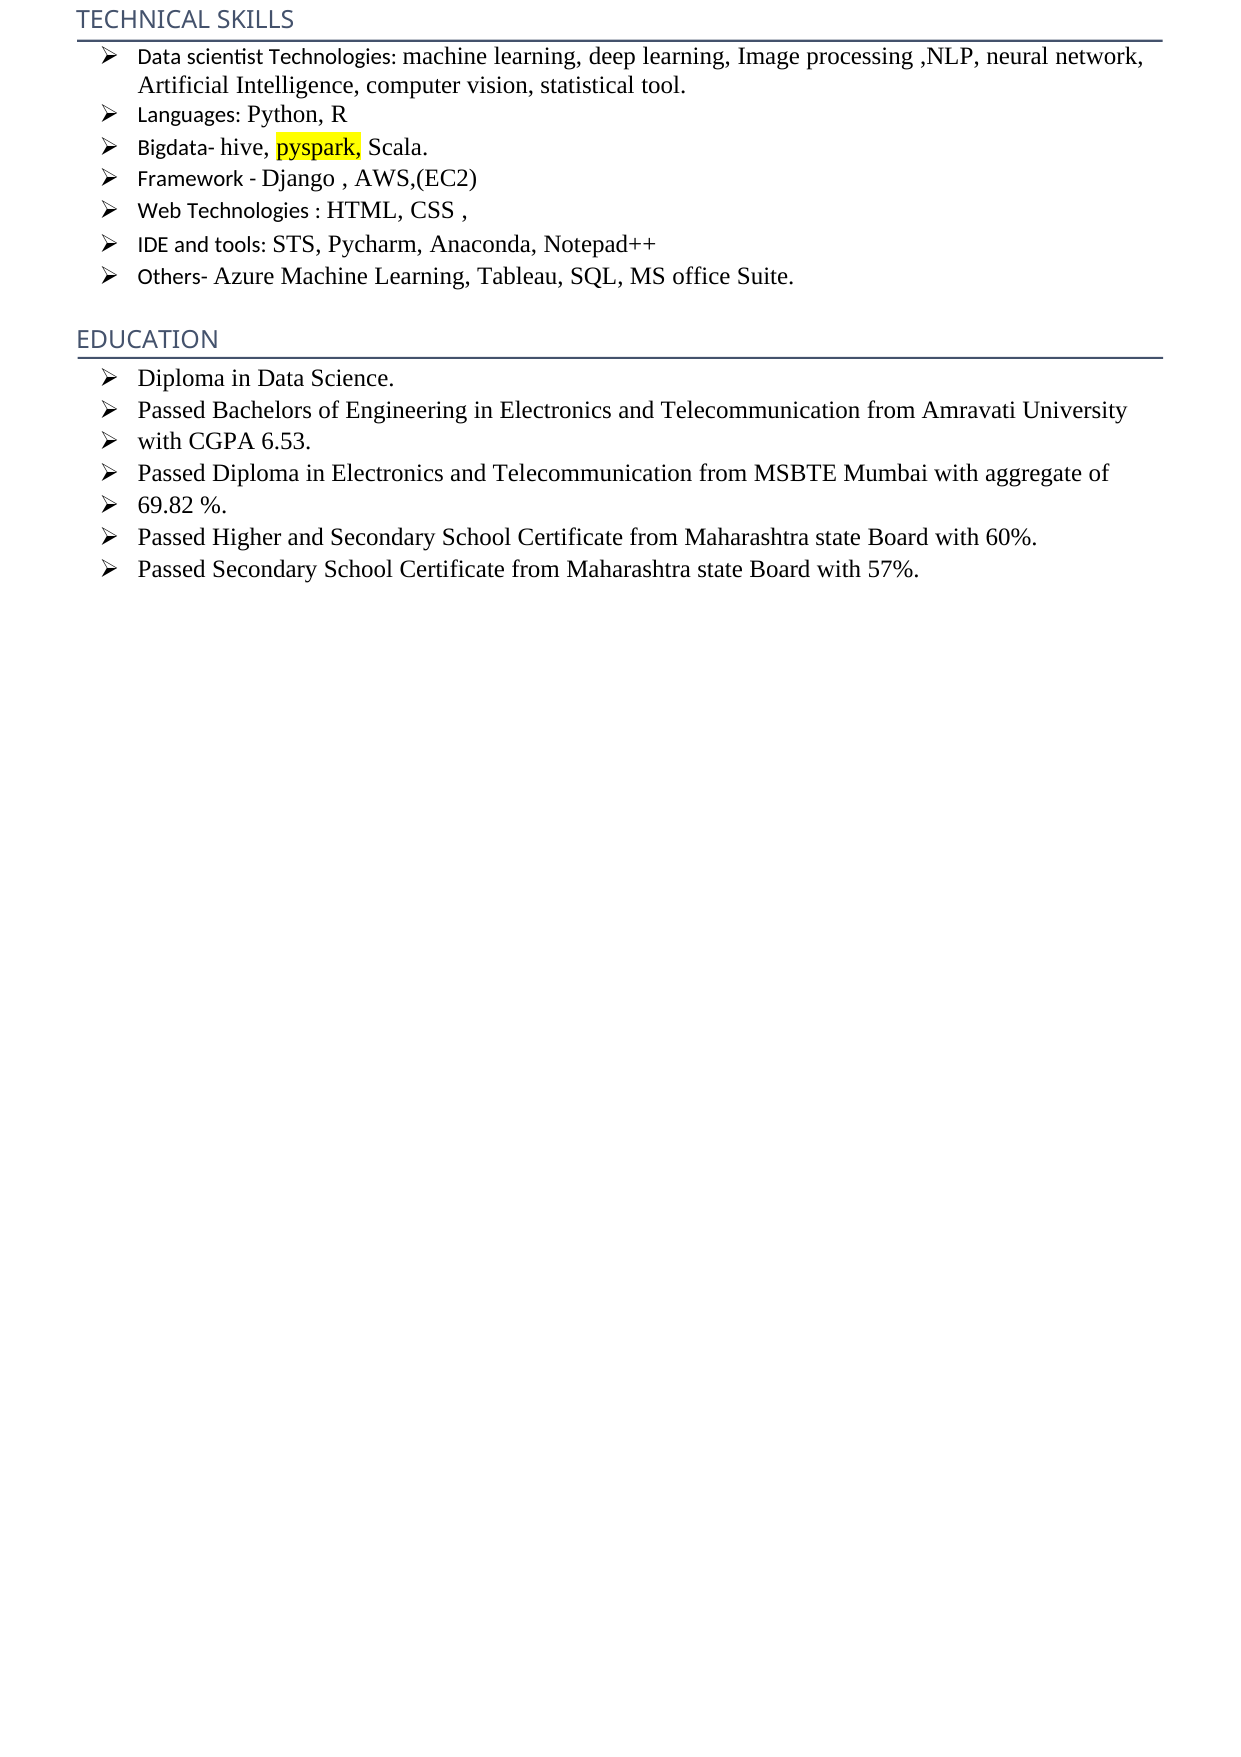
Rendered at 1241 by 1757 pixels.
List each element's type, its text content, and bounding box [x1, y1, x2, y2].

list Diploma in Data Science. [99, 363, 1184, 392]
list Passed Diploma in Electronics and Telecommunication from MSBTE Mumbai with aggregate of [99, 458, 1184, 487]
list IDE and tools: STS, Pycharm, Anaconda, Notepad++ [99, 229, 1184, 258]
list Bigdata- hive, pyspark, Scala. [99, 132, 1184, 161]
list Passed Higher and Secondary School Certificate from Maharashtra state Board with 60%. [99, 522, 1184, 551]
list Languages: Python, R [99, 99, 1184, 128]
list with CGPA 6.53. [99, 426, 1184, 455]
list 69.82 %. [99, 490, 1184, 519]
list Web Technologies : HTML, CSS , [99, 195, 1184, 224]
list Passed Secondary School Certificate from Maharashtra state Board with 57%. [99, 554, 1184, 582]
list Passed Bachelors of Engineering in Electronics and Telecommunication from Amravati University [99, 395, 1184, 423]
text EDUCATION [76, 322, 1184, 356]
list Framework - Django , AWS,(EC2) [99, 163, 1184, 192]
list Others- Azure Machine Learning, Tableau, SQL, MS office Suite. [99, 261, 1184, 290]
text TECHNICAL SKILLS [76, 2, 1184, 36]
list Data scientist Technologies: machine learning, deep learning, Image processing ,NLP, neural network, Artificial Intelligence, computer vision, statistical tool. [99, 42, 1147, 99]
